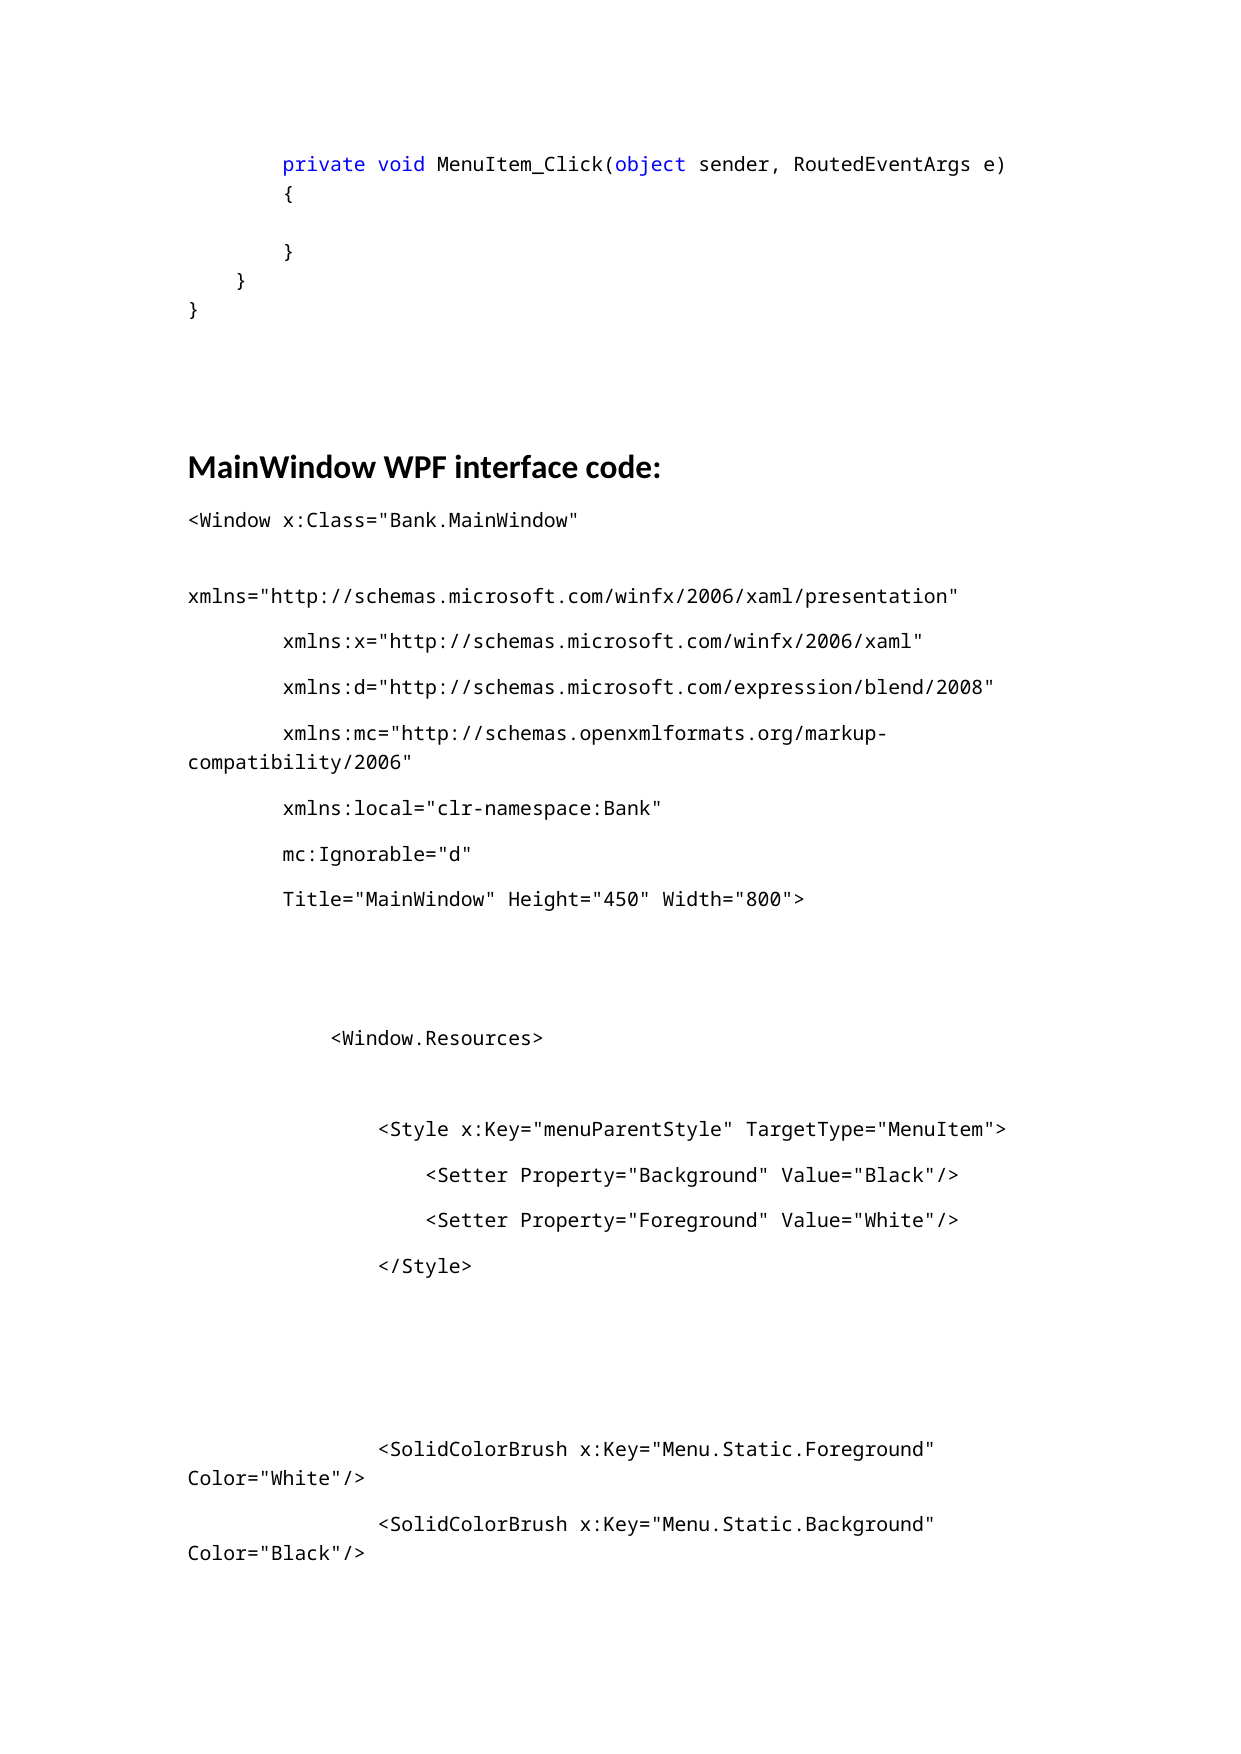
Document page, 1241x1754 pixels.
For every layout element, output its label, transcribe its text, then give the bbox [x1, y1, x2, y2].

text { [187, 179, 1053, 206]
text xmlns="http://schemas.microsoft.com/winfx/2006/xaml/presentation" [187, 552, 1053, 609]
text <Window.Resources> [187, 1024, 1053, 1051]
text <Window x:Class="Bank.MainWindow" [187, 506, 1053, 533]
text xmlns:local="clr-namespace:Bank" [187, 794, 1053, 821]
text } [187, 295, 1053, 322]
text xmlns:d="http://schemas.microsoft.com/expression/blend/2008" [187, 673, 1053, 701]
text <Setter Property="Background" Value="Black"/> [187, 1161, 1053, 1188]
text <SolidColorBrush x:Key="Menu.Static.Background" Color="Black"/> [187, 1510, 1053, 1566]
text } [187, 237, 1053, 264]
text </Style> [187, 1252, 1053, 1279]
text <Setter Property="Foreground" Value="White"/> [187, 1207, 1053, 1234]
text } [187, 266, 1053, 293]
text xmlns:x="http://schemas.microsoft.com/winfx/2006/xaml" [187, 628, 1053, 655]
text xmlns:mc="http://schemas.openxmlformats.org/markup-compatibility/2006" [187, 719, 1053, 775]
text private void MenuItem_Click(object sender, RoutedEventArgs e) [187, 150, 1053, 177]
text mc:Ignorable="d" [187, 840, 1053, 867]
text Title="MainWindow" Height="450" Width="800"> [187, 886, 1053, 912]
text MainWindow WPF interface code: [187, 446, 1053, 486]
text <Style x:Key="menuParentStyle" TargetType="MenuItem"> [187, 1115, 1053, 1142]
text <SolidColorBrush x:Key="Menu.Static.Foreground" Color="White"/> [187, 1435, 1053, 1491]
